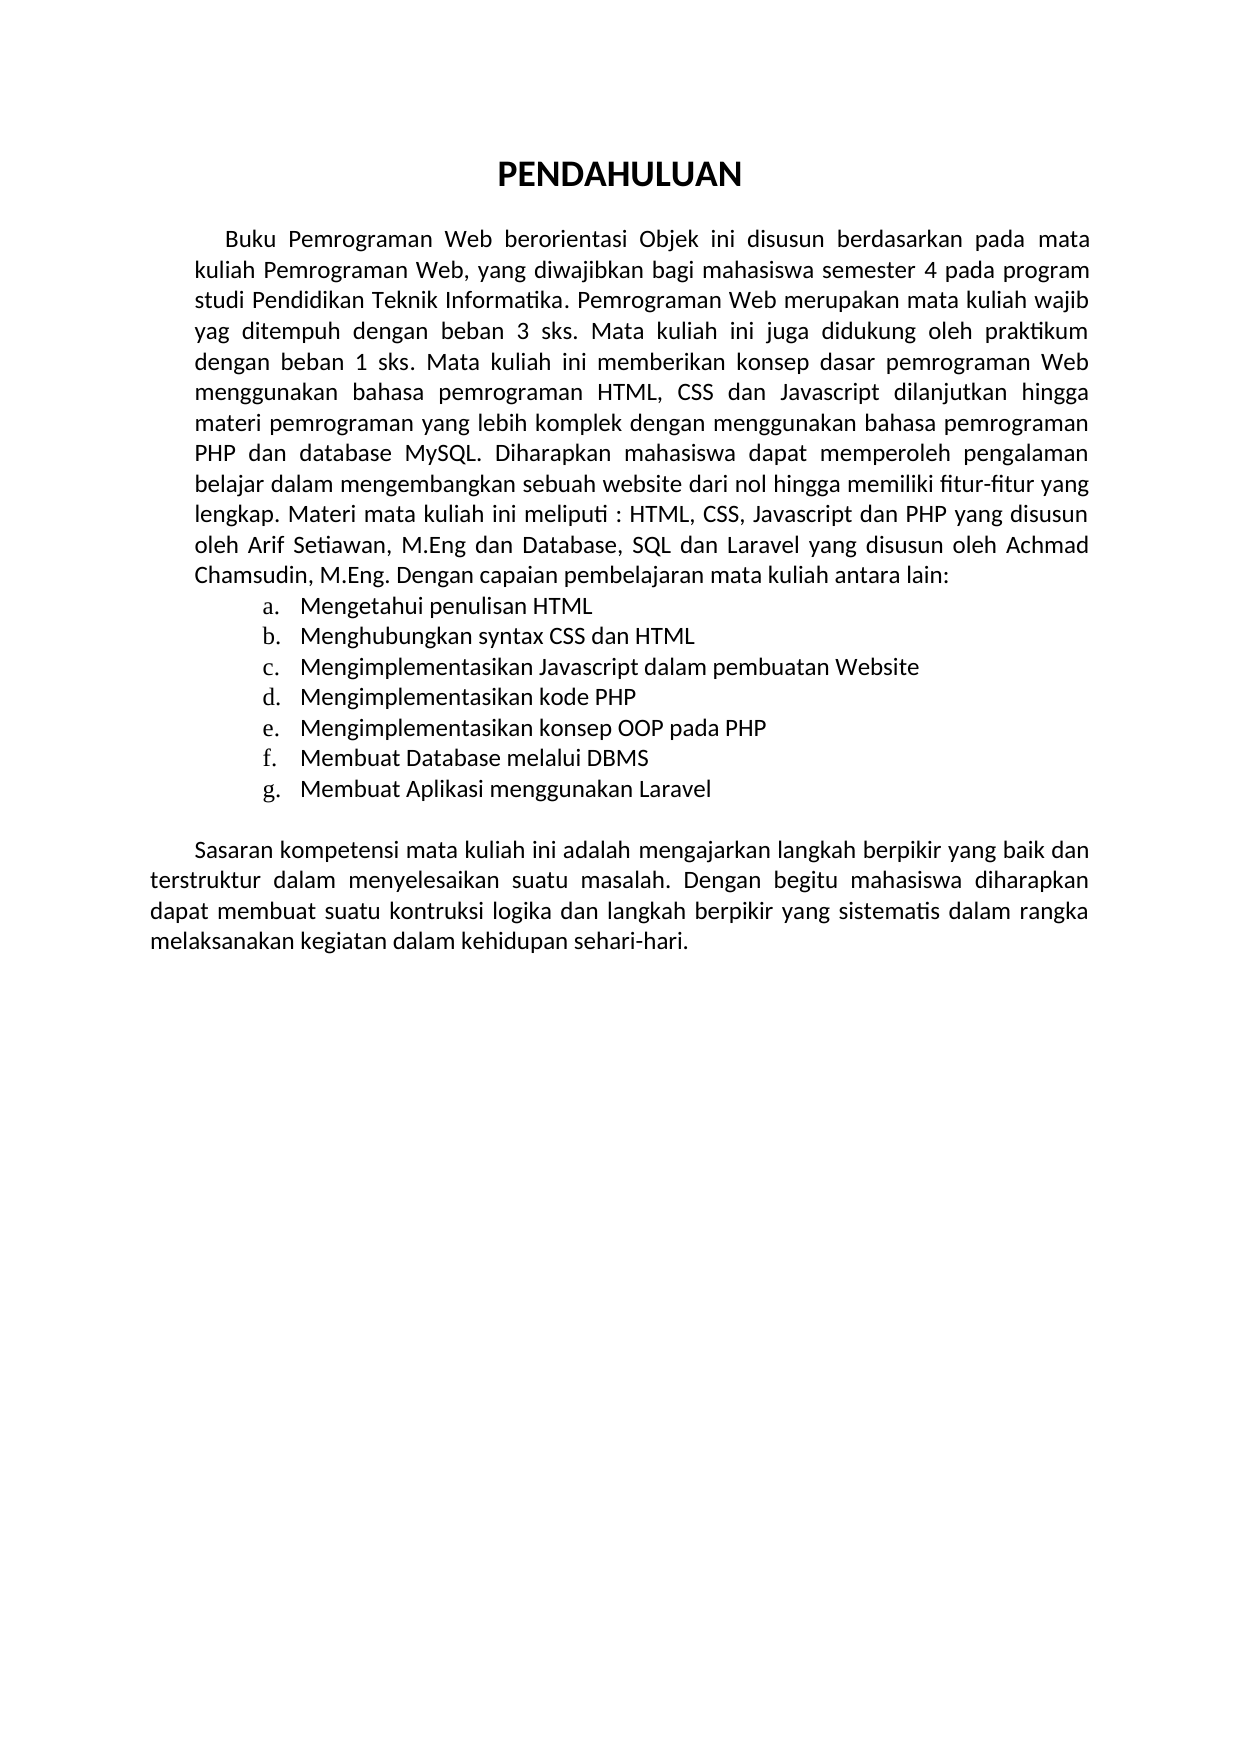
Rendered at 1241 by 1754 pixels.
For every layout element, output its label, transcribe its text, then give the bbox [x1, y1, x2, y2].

list Membuat Aplikasi menggunakan Laravel [262, 773, 1090, 803]
list Mengimplementasikan kode PHP [262, 681, 1090, 712]
text Sasaran kompetensi mata kuliah ini adalah mengajarkan langkah berpikir yang baik dan terstruktur dalam menyelesaikan suatu masalah. Dengan begitu mahasiswa diharapkan dapat membuat suatu kontruksi logika dan langkah berpikir yang sistematis dalam rangka melaksanakan kegiatan dalam kehidupan sehari-hari. [150, 834, 1090, 956]
text PENDAHULUAN [150, 150, 1090, 196]
list Menghubungkan syntax CSS dan HTML [262, 620, 1090, 651]
list Buku Pemrograman Web berorientasi Objek ini disusun berdasarkan pada mata kuliah Pemrograman Web, yang diwajibkan bagi mahasiswa semester 4 pada program studi Pendidikan Teknik Informatika. Pemrograman Web merupakan mata kuliah wajib yag ditempuh dengan beban 3 sks. Mata kuliah ini juga didukung oleh praktikum dengan beban 1 sks. Mata kuliah ini memberikan konsep dasar pemrograman Web menggunakan bahasa pemrograman HTML, CSS dan Javascript dilanjutkan hingga materi pemrograman yang lebih komplek dengan menggunakan bahasa pemrograman PHP dan database MySQL. Diharapkan mahasiswa dapat memperoleh pengalaman belajar dalam mengembangkan sebuah website dari nol hingga memiliki fitur-fitur yang lengkap. Materi mata kuliah ini meliputi : HTML, CSS, Javascript dan PHP yang disusun oleh Arif Setiawan, M.Eng dan Database, SQL dan Laravel yang disusun oleh Achmad Chamsudin, M.Eng. Dengan capaian pembelajaran mata kuliah antara lain: [194, 223, 1090, 590]
list Membuat Database melalui DBMS [262, 742, 1090, 773]
list Mengimplementasikan konsep OOP pada PHP [262, 712, 1090, 742]
list Mengetahui penulisan HTML [262, 590, 1090, 620]
list Mengimplementasikan Javascript dalam pembuatan Website [262, 651, 1090, 681]
